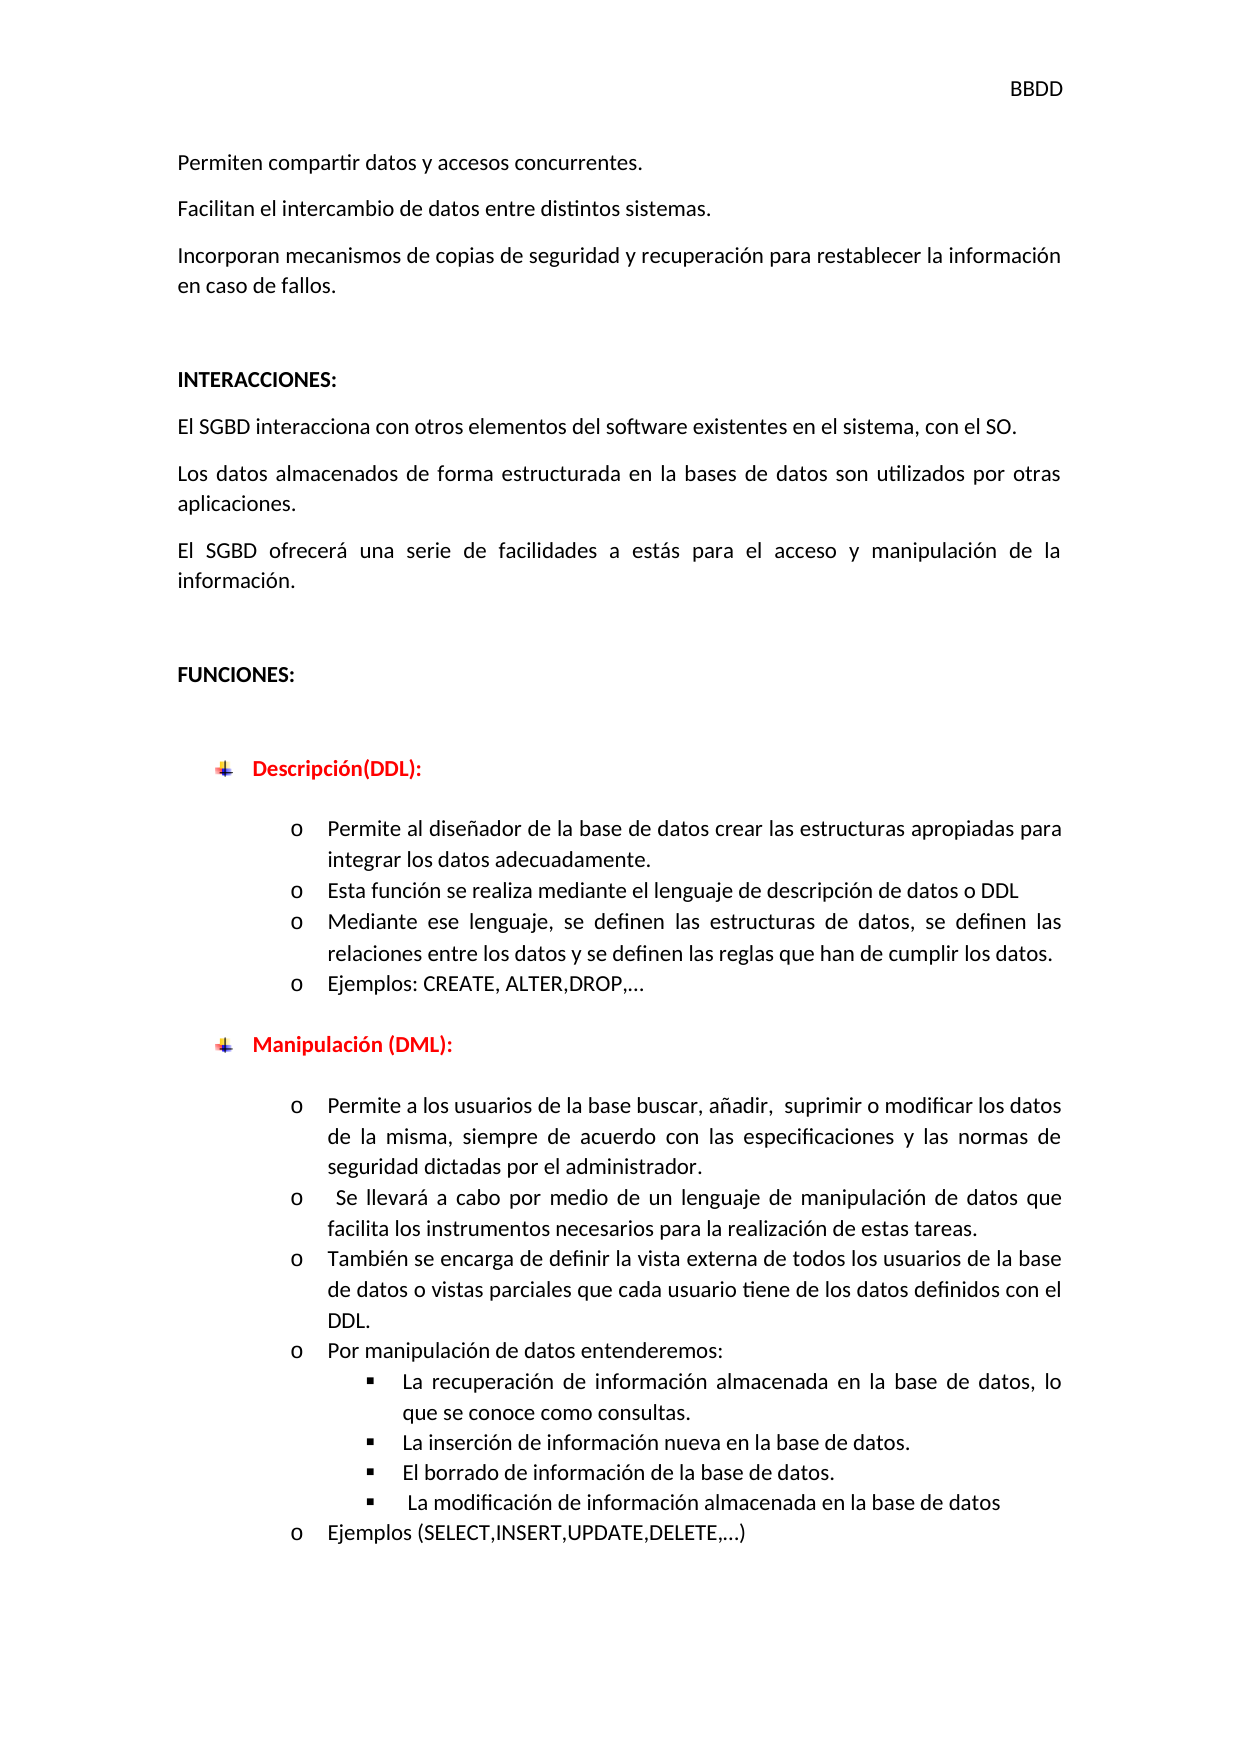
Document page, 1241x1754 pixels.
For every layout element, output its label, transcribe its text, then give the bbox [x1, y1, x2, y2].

list Manipulación (DML): [215, 1031, 1063, 1058]
list Esta función se realiza mediante el lenguaje de descripción de datos o DDL [290, 876, 1063, 905]
list Se llevará a cabo por medio de un lenguaje de manipulación de datos que facilita los instrumentos necesarios para la realización de estas tareas. [290, 1183, 1063, 1242]
list Ejemplos: CREATE, ALTER,DROP,… [290, 969, 1063, 998]
list Por manipulación de datos entenderemos: [290, 1336, 1063, 1365]
text Incorporan mecanismos de copias de seguridad y recuperación para restablecer la información en caso de fallos. [177, 241, 1063, 299]
list Permite a los usuarios de la base buscar, añadir, suprimir o modificar los datos de la misma, siempre de acuerdo con las especificaciones y las normas de seguridad dictadas por el administrador. [290, 1091, 1063, 1181]
text El SGBD ofrecerá una serie de facilidades a estás para el acceso y manipulación de la información. [177, 536, 1063, 594]
picture [215, 759, 233, 777]
list También se encarga de definir la vista externa de todos los usuarios de la base de datos o vistas parciales que cada usuario tiene de los datos definidos con el DDL. [290, 1244, 1063, 1334]
list Descripción(DDL): [215, 754, 1063, 782]
picture [215, 1036, 233, 1053]
list La inserción de información nueva en la base de datos. [365, 1428, 1063, 1456]
list Mediante ese lenguaje, se definen las estructuras de datos, se definen las relaciones entre los datos y se definen las reglas que han de cumplir los datos. [290, 907, 1063, 967]
text El SGBD interacciona con otros elementos del software existentes en el sistema, con el SO. [177, 412, 1063, 440]
list La recuperación de información almacenada en la base de datos, lo que se conoce como consultas. [365, 1367, 1063, 1426]
text Facilitan el intercambio de datos entre distintos sistemas. [177, 194, 1063, 222]
list Ejemplos (SELECT,INSERT,UPDATE,DELETE,…) [290, 1518, 1063, 1548]
list Permite al diseñador de la base de datos crear las estructuras apropiadas para integrar los datos adecuadamente. [290, 814, 1063, 874]
list El borrado de información de la base de datos. [365, 1458, 1063, 1486]
list La modificación de información almacenada en la base de datos [365, 1488, 1063, 1516]
text FUNCIONES: [177, 660, 1063, 688]
text Permiten compartir datos y accesos concurrentes. [177, 148, 1063, 176]
text INTERACCIONES: [177, 365, 1063, 393]
text Los datos almacenados de forma estructurada en la bases de datos son utilizados por otras aplicaciones. [177, 459, 1063, 517]
